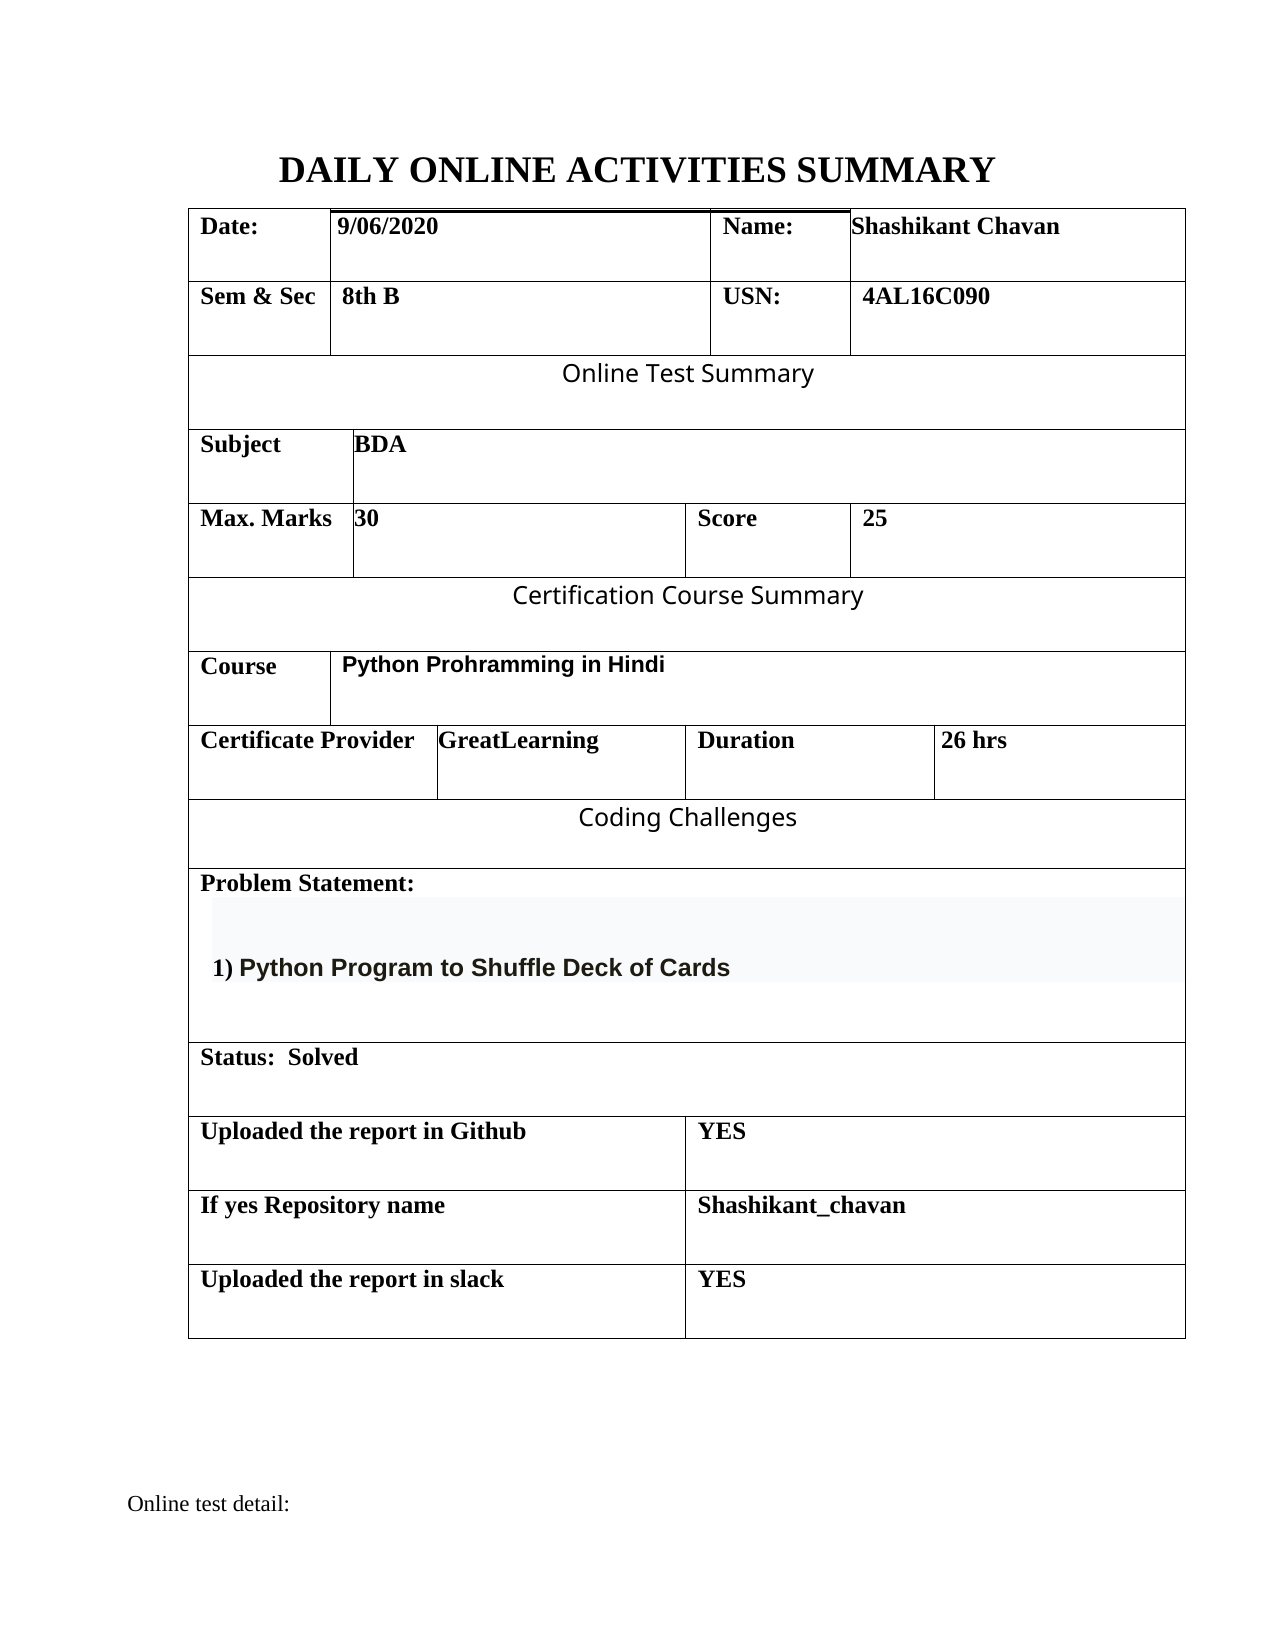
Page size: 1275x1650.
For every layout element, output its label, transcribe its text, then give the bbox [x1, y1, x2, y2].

text DAILY ONLINE ACTIVITIES SUMMARY [276, 148, 998, 191]
text Online test detail: [127, 1490, 1148, 1516]
